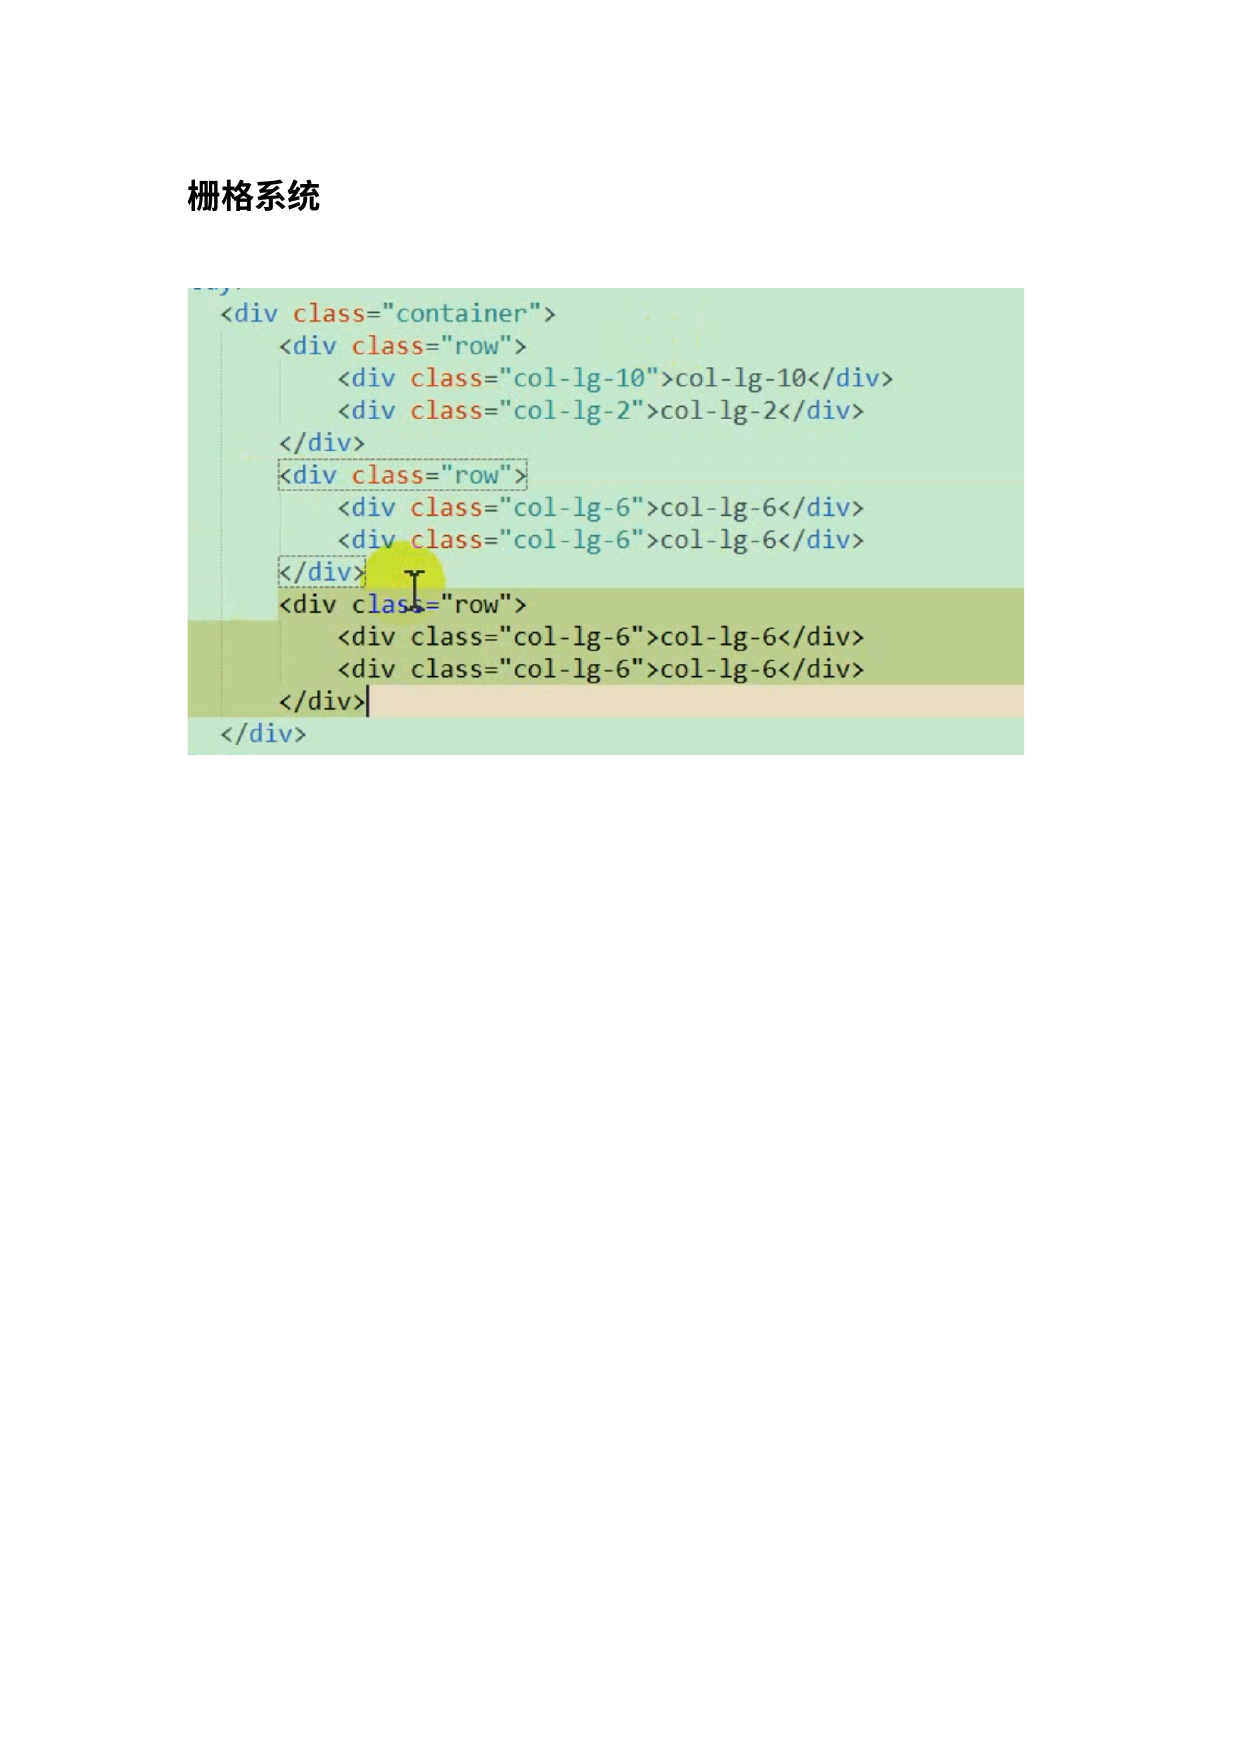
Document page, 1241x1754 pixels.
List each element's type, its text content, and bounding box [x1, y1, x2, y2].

picture [187, 288, 1025, 755]
subtitle 栅格系统 [187, 162, 1053, 227]
